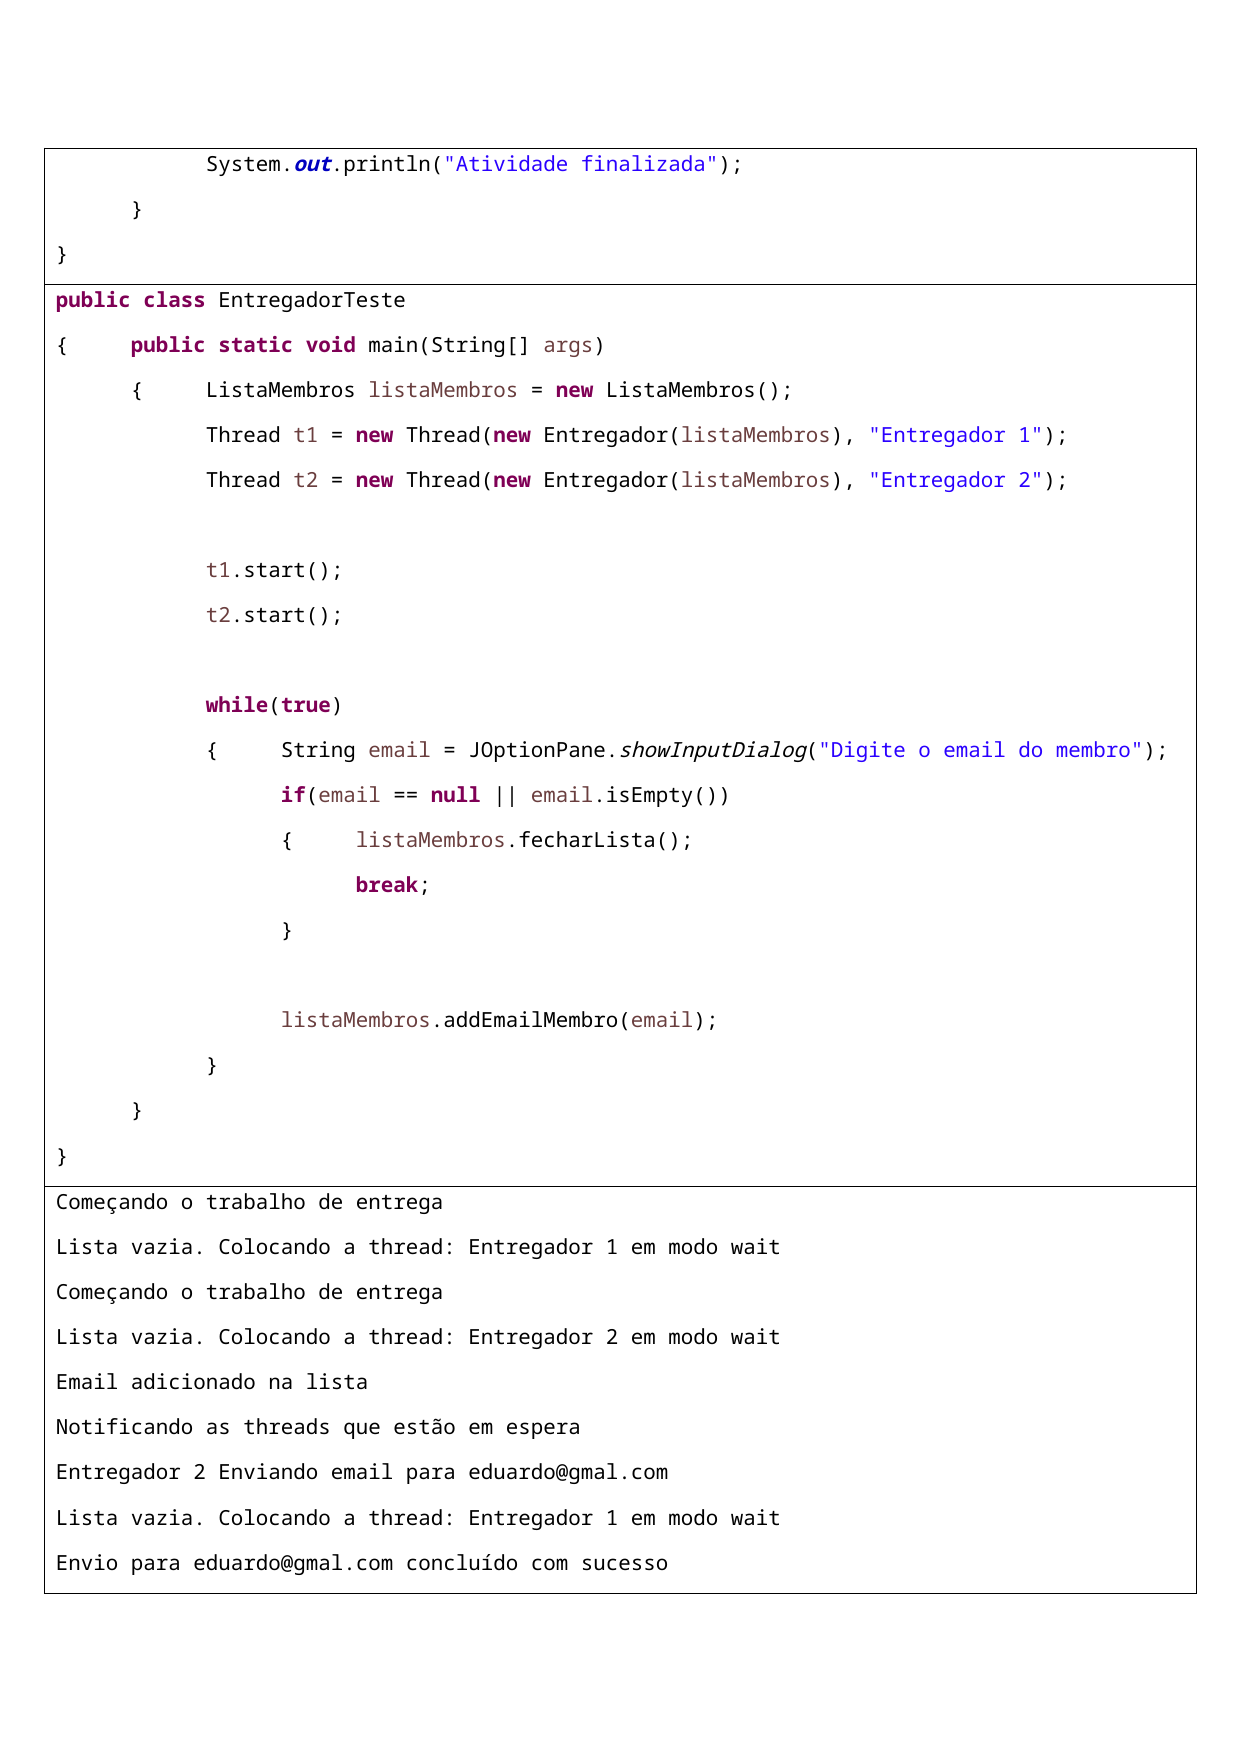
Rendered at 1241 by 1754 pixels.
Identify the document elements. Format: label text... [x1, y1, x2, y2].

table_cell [45, 149, 1196, 284]
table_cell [45, 1187, 1196, 1593]
table_cell public class EntregadorTeste { public static void main(String[] args) { ListaMembros listaMembros = new ListaMembros(); Thread t1 = new Thread(new Entregador(listaMembros), "Entregador 1"); Thread t2 = new Thread(new Entregador(listaMembros), "Entregador 2"); t1.start(); t2.start(); while(true) { String email = JOptionPane.showInputDialog("Digite o email do membro"); if(email == null || email.isEmpty()) { listaMembros.fecharLista(); break; } listaMembros.addEmailMembro(email); } } } [45, 285, 1196, 1186]
